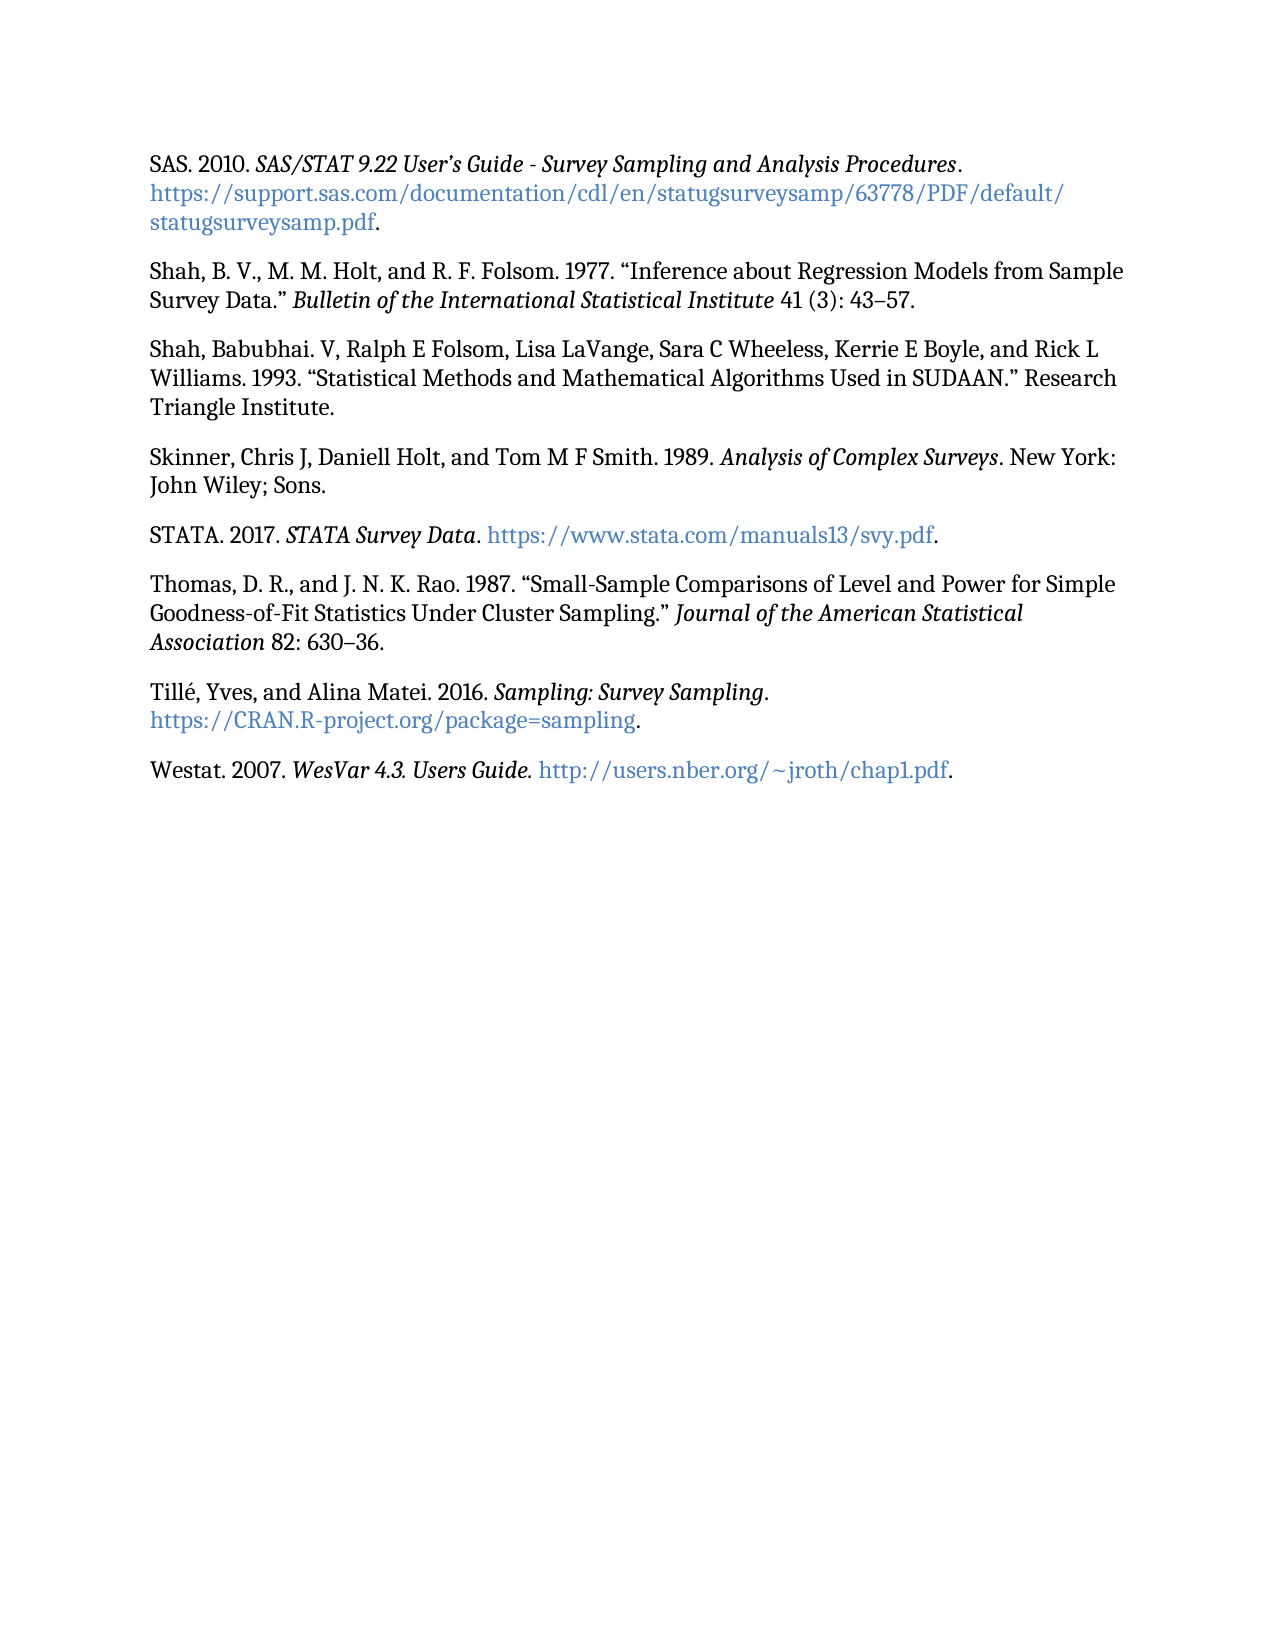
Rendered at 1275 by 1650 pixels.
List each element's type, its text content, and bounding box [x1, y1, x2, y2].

text Thomas, D. R., and J. N. K. Rao. 1987. “Small-Sample Comparisons of Level and Power for Simple Goodness-of-Fit Statistics Under Cluster Sampling.” Journal of the American Statistical Association 82: 630–36. [150, 570, 1125, 657]
text Tillé, Yves, and Alina Matei. 2016. Sampling: Survey Sampling. https://CRAN.R-project.org/package=sampling. [150, 677, 1125, 735]
text SAS. 2010. SAS/STAT 9.22 User’s Guide - Survey Sampling and Analysis Procedures. https://support.sas.com/documentation/cdl/en/statugsurveysamp/63778/PDF/default/statugsurveysamp.pdf. [150, 150, 1125, 236]
text Shah, Babubhai. V, Ralph E Folsom, Lisa LaVange, Sara C Wheeless, Kerrie E Boyle, and Rick L Williams. 1993. “Statistical Methods and Mathematical Algorithms Used in SUDAAN.” Research Triangle Institute. [150, 335, 1125, 422]
text STATA. 2017. STATA Survey Data. https://www.stata.com/manuals13/svy.pdf. [150, 521, 1125, 549]
text Westat. 2007. WesVar 4.3. Users Guide. http://users.nber.org/~jroth/chap1.pdf. [150, 756, 1125, 784]
text Skinner, Chris J, Daniell Holt, and Tom M F Smith. 1989. Analysis of Complex Surveys. New York: John Wiley; Sons. [150, 442, 1125, 500]
text Shah, B. V., M. M. Holt, and R. F. Folsom. 1977. “Inference about Regression Models from Sample Survey Data.” Bulletin of the International Statistical Institute 41 (3): 43–57. [150, 257, 1125, 314]
